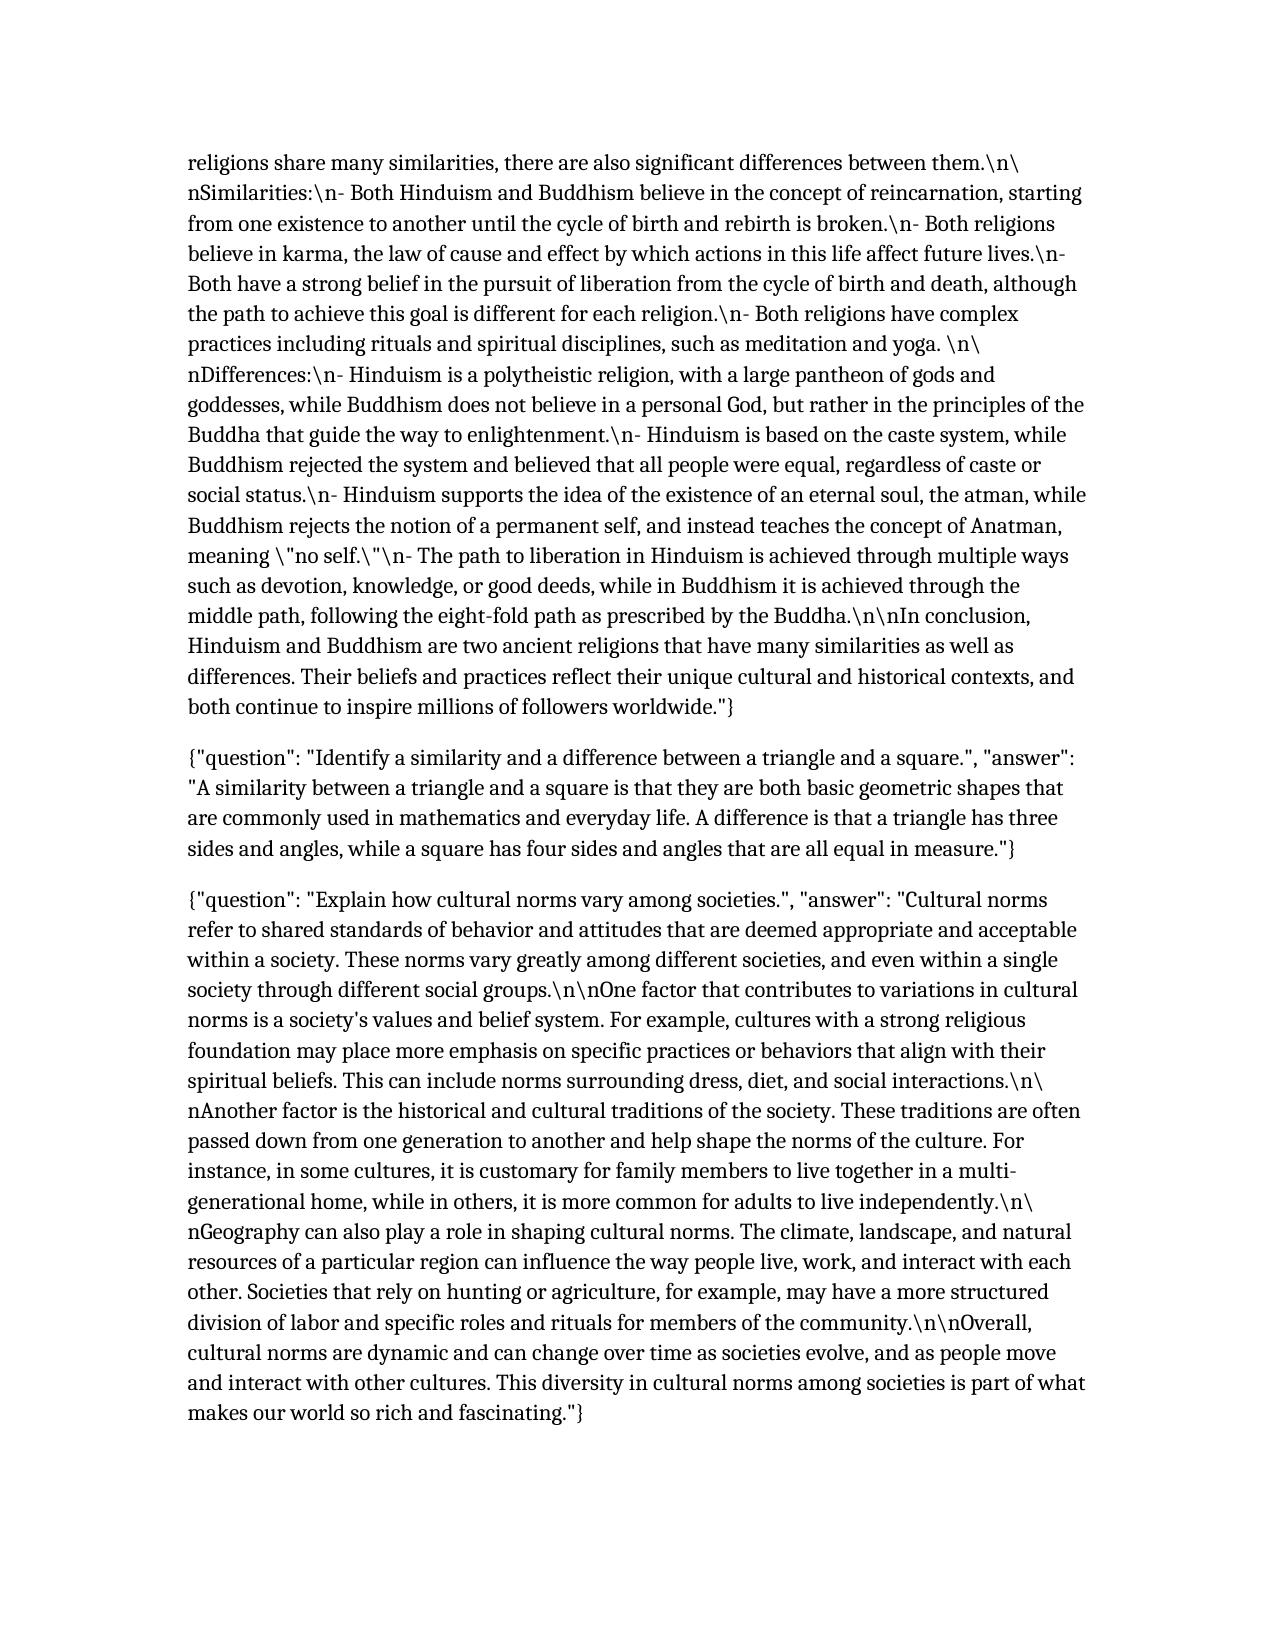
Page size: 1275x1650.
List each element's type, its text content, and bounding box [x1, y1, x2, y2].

text {"question": "Explain how cultural norms vary among societies.", "answer": "Cultural norms refer to shared standards of behavior and attitudes that are deemed appropriate and acceptable within a society. These norms vary greatly among different societies, and even within a single society through different social groups.\n\nOne factor that contributes to variations in cultural norms is a society's values and belief system. For example, cultures with a strong religious foundation may place more emphasis on specific practices or behaviors that align with their spiritual beliefs. This can include norms surrounding dress, diet, and social interactions.\n\nAnother factor is the historical and cultural traditions of the society. These traditions are often passed down from one generation to another and help shape the norms of the culture. For instance, in some cultures, it is customary for family members to live together in a multi-generational home, while in others, it is more common for adults to live independently.\n\nGeography can also play a role in shaping cultural norms. The climate, landscape, and natural resources of a particular region can influence the way people live, work, and interact with each other. Societies that rely on hunting or agriculture, for example, may have a more structured division of labor and specific roles and rituals for members of the community.\n\nOverall, cultural norms are dynamic and can change over time as societies evolve, and as people move and interact with other cultures. This diversity in cultural norms among societies is part of what makes our world so rich and fascinating."} [187, 886, 1087, 1426]
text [187, 150, 1087, 720]
text {"question": "Identify a similarity and a difference between a triangle and a square.", "answer": "A similarity between a triangle and a square is that they are both basic geometric shapes that are commonly used in mathematics and everyday life. A difference is that a triangle has three sides and angles, while a square has four sides and angles that are all equal in measure."} [187, 745, 1087, 862]
